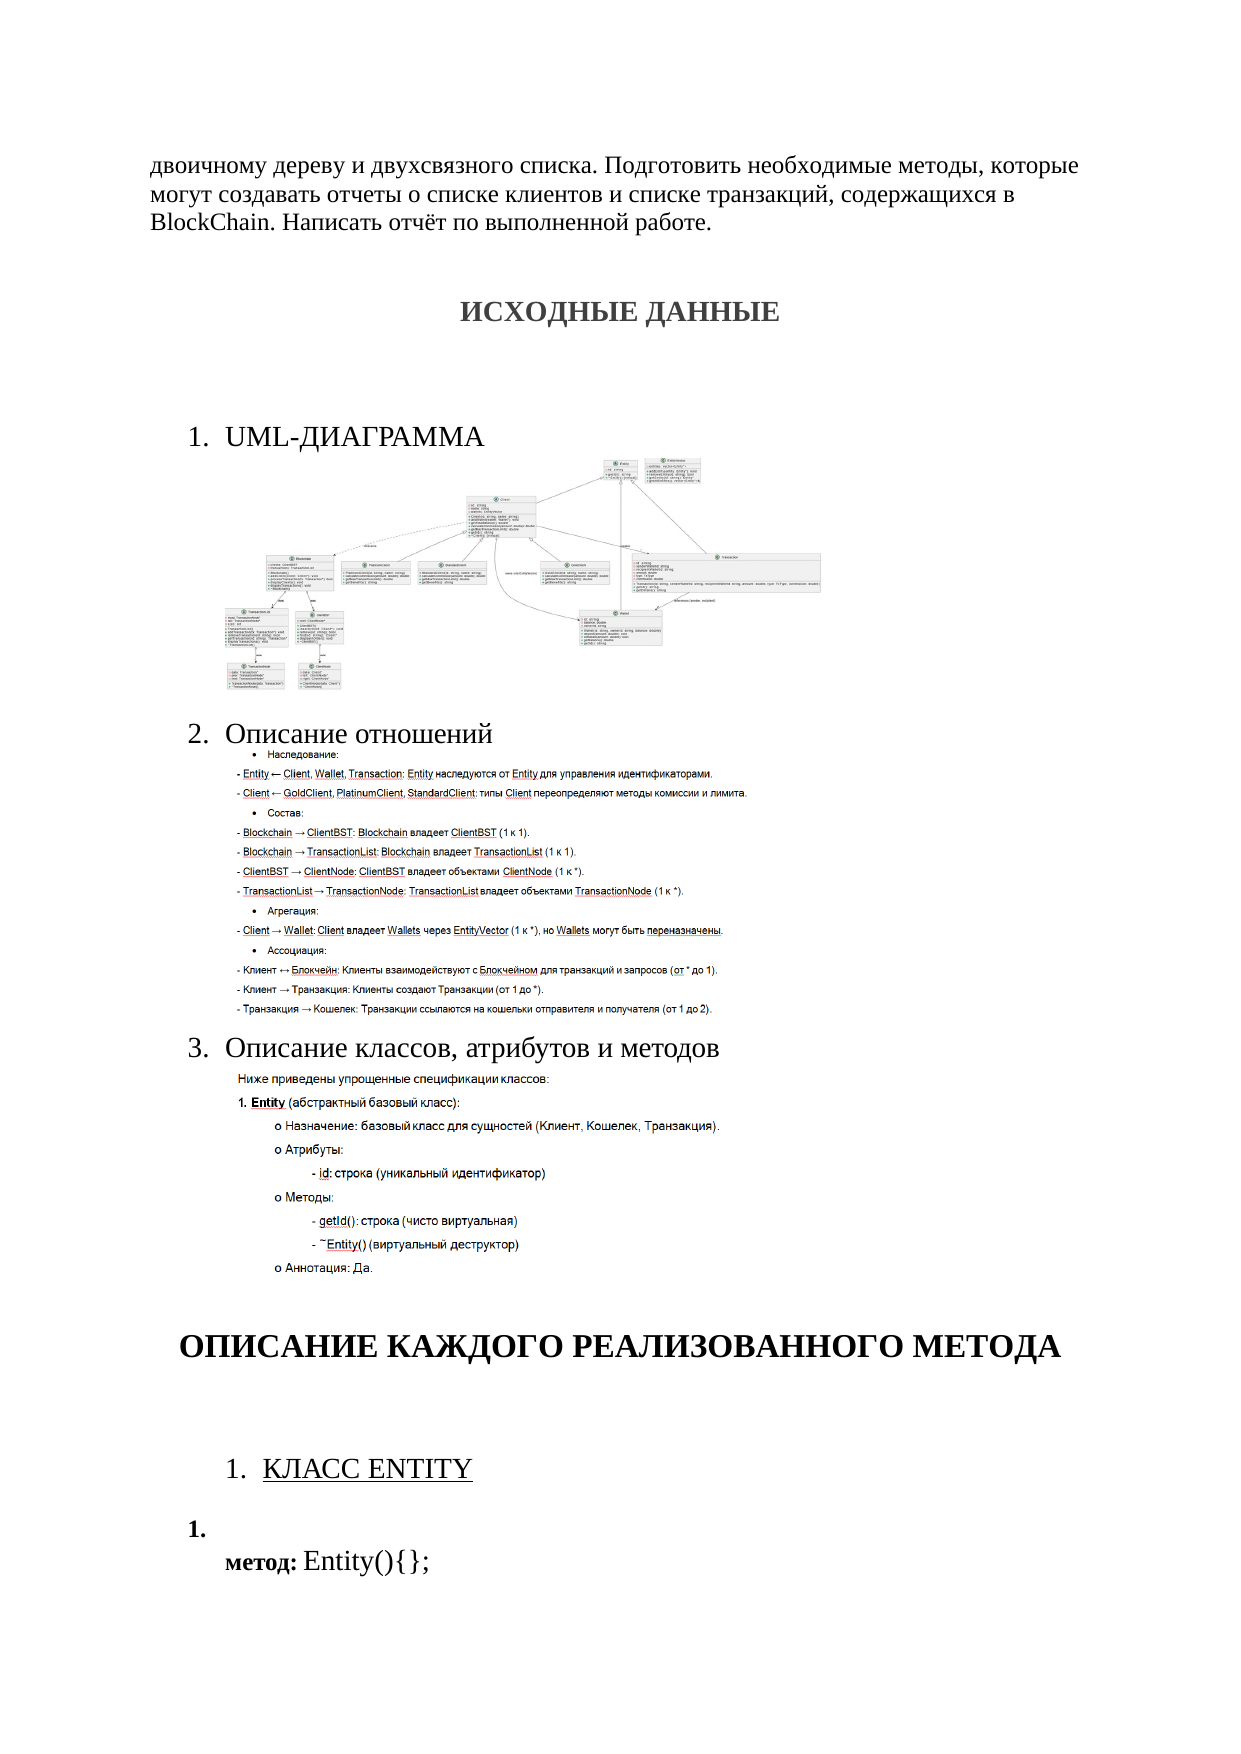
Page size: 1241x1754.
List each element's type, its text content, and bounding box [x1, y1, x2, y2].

list UML-ДИАГРАММА [187, 419, 1090, 453]
text ИСХОДНЫЕ ДАННЫЕ [150, 294, 1090, 328]
list КЛАСС ENTITY [225, 1452, 1090, 1485]
text ОПИСАНИЕ КАЖДОГО РЕАЛИЗОВАННОГО МЕТОДА [150, 1326, 1090, 1364]
list метод: Entity(){}; [394, 1543, 1090, 1576]
picture [225, 458, 823, 713]
list Описание отношений [187, 716, 1090, 750]
list Описание классов, атрибутов и методов [187, 1030, 1090, 1064]
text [150, 150, 1090, 236]
picture [225, 1068, 731, 1293]
list метод: Entity(){}; [225, 1543, 303, 1576]
picture [225, 750, 812, 1031]
